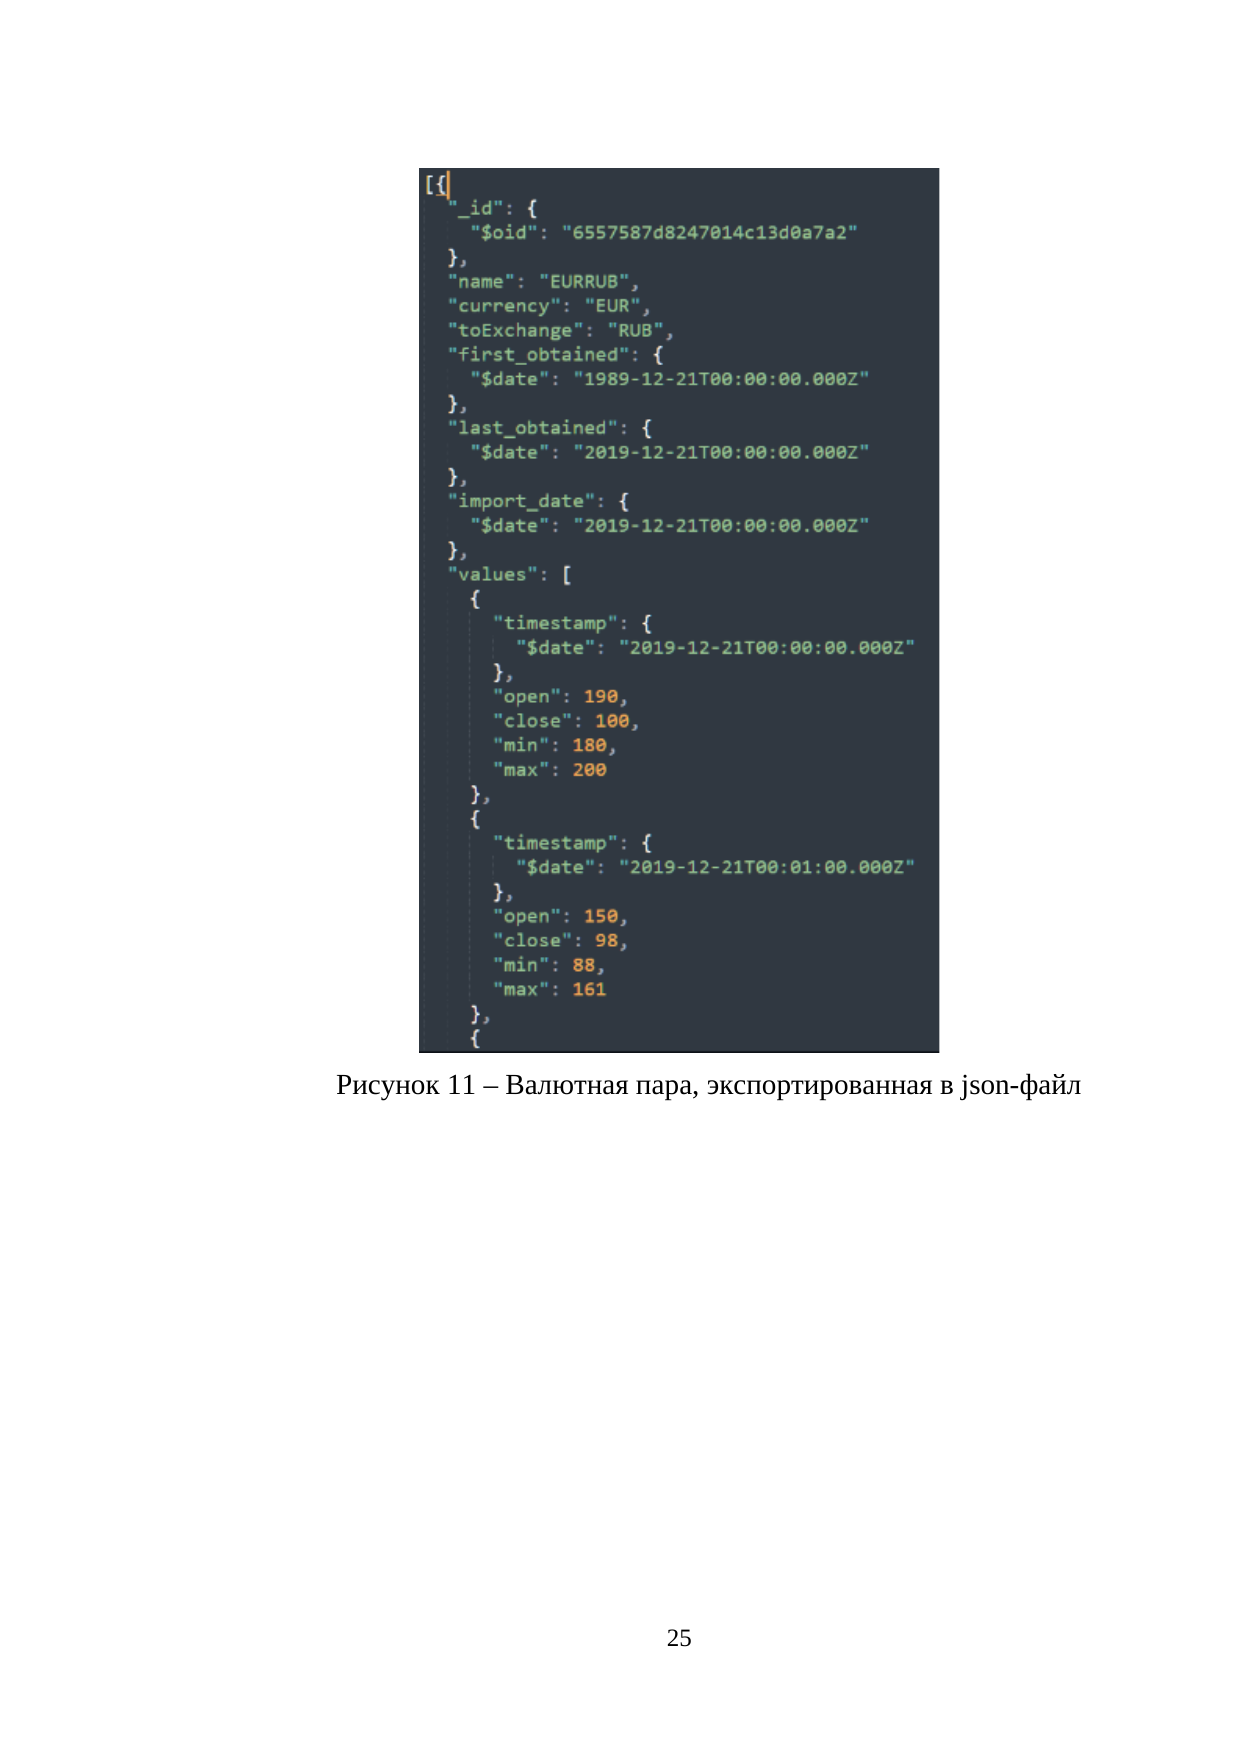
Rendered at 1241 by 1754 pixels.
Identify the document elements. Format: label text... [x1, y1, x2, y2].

picture [419, 168, 940, 1053]
text Рисунок 11 – Валютная пара, экспортированная в json-файл [177, 1067, 1181, 1101]
